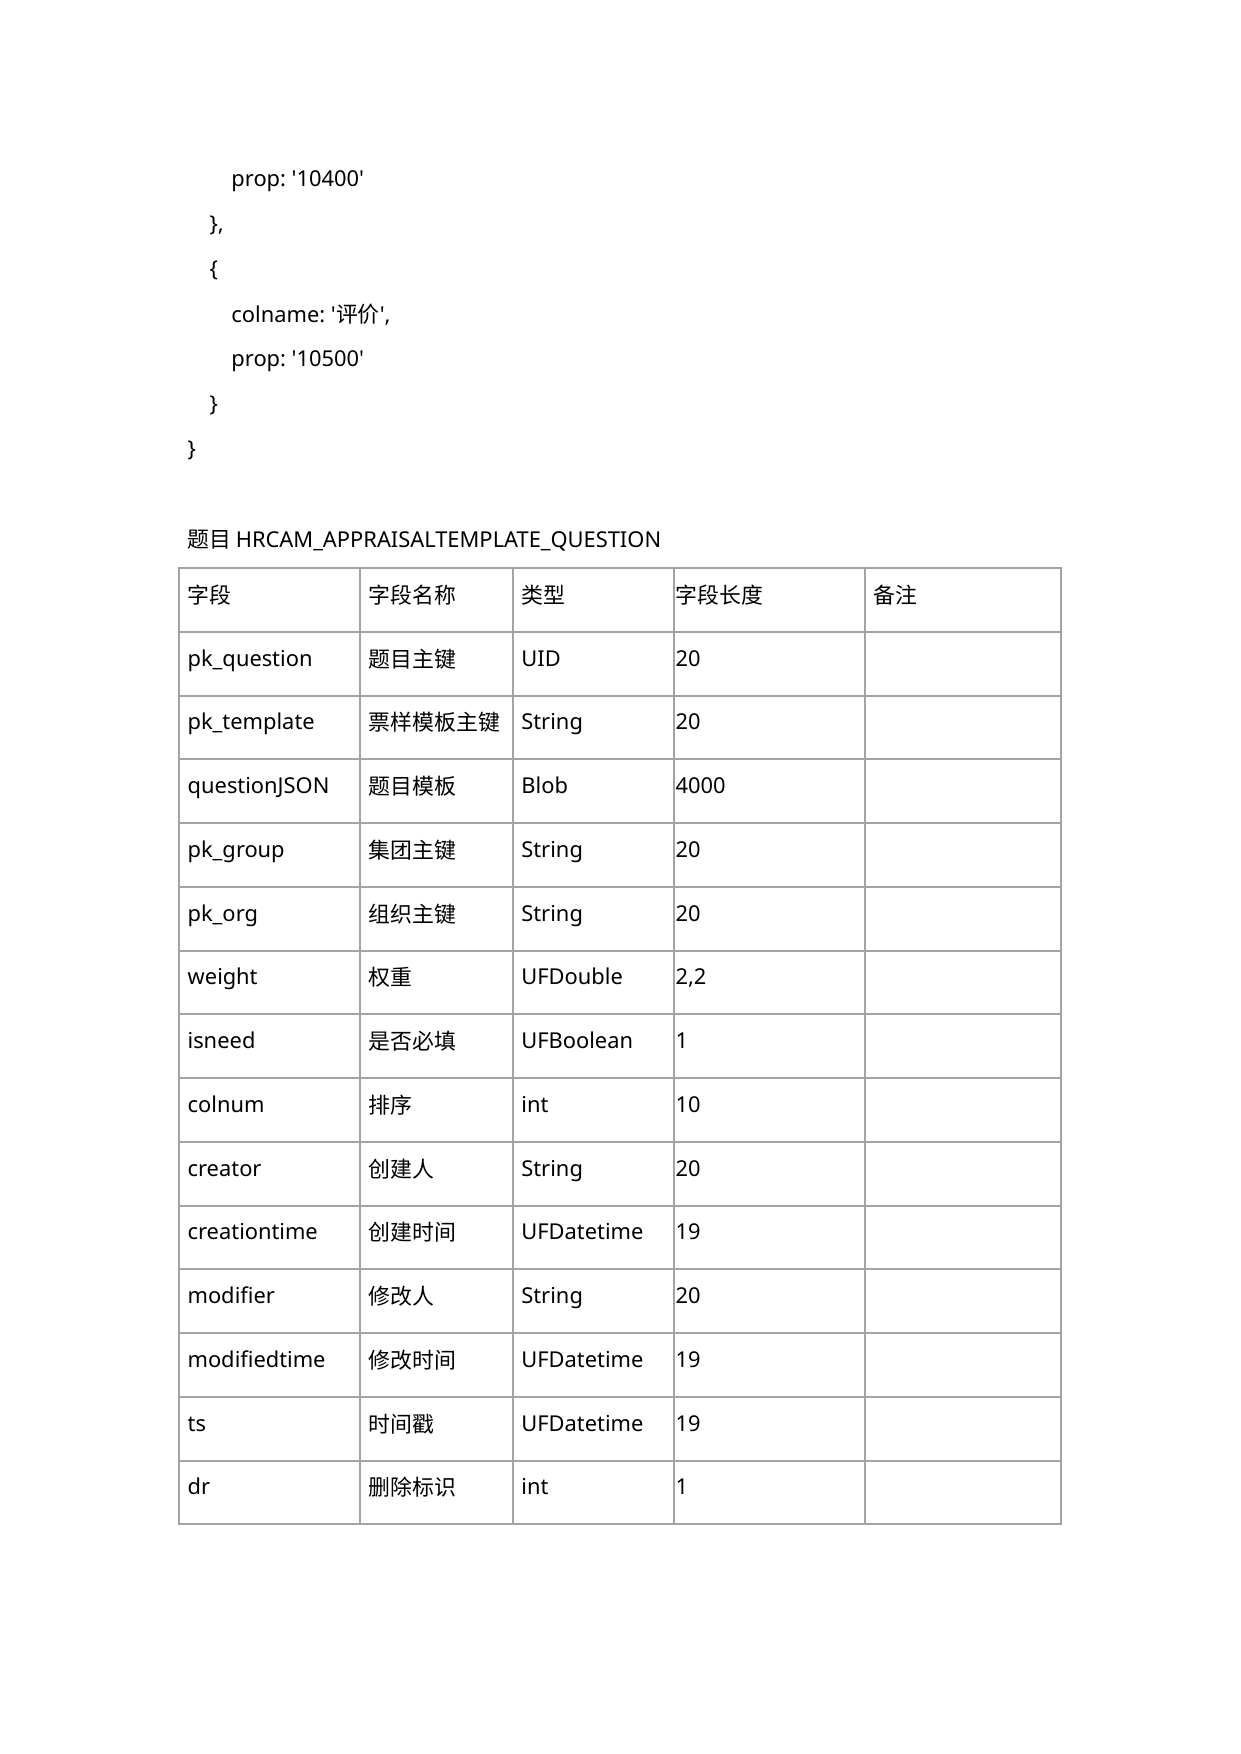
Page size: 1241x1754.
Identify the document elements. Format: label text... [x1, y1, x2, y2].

table_cell 是否必填 [361, 1015, 512, 1077]
table_cell [866, 888, 1060, 949]
table_cell pk_question [180, 633, 359, 694]
table_cell 1 [675, 1462, 864, 1523]
table_cell 修改时间 [361, 1334, 512, 1396]
table_cell modifier [180, 1270, 359, 1332]
table_cell [866, 697, 1060, 758]
table_header 字段 [180, 569, 359, 631]
table_cell 题目模板 [361, 760, 512, 822]
table_cell 1 [675, 1015, 864, 1077]
table_cell UID [514, 633, 673, 694]
text } [209, 387, 1053, 419]
table_cell weight [180, 952, 359, 1013]
text } [187, 432, 1053, 464]
table_cell [866, 1270, 1060, 1332]
table_cell int [514, 1462, 673, 1523]
table_cell 19 [675, 1334, 864, 1396]
table_cell Blob [514, 760, 673, 822]
table_cell 20 [675, 888, 864, 949]
table_cell [866, 1207, 1060, 1268]
table_cell [866, 1462, 1060, 1523]
table_cell 10 [675, 1079, 864, 1141]
table_cell pk_group [180, 824, 359, 886]
table_cell colnum [180, 1079, 359, 1141]
table_cell 19 [675, 1398, 864, 1459]
table_cell UFBoolean [514, 1015, 673, 1077]
table_cell pk_org [180, 888, 359, 949]
table_cell [866, 760, 1060, 822]
table_cell 题目主键 [361, 633, 512, 694]
table_header 类型 [514, 569, 673, 631]
table_cell 时间戳 [361, 1398, 512, 1459]
table_cell 20 [675, 1143, 864, 1204]
table_cell UFDatetime [514, 1398, 673, 1459]
table_cell String [514, 697, 673, 758]
table_cell 组织主键 [361, 888, 512, 949]
text prop: '10400' [231, 162, 1053, 194]
table_cell 20 [675, 1270, 864, 1332]
table_header 字段名称 [361, 569, 512, 631]
table_cell ts [180, 1398, 359, 1459]
table_cell 2,2 [675, 952, 864, 1013]
table_cell 票样模板主键 [361, 697, 512, 758]
table_cell 19 [675, 1207, 864, 1268]
text prop: '10500' [231, 342, 1053, 374]
table_cell 20 [675, 824, 864, 886]
table_header 字段长度 [675, 569, 864, 631]
table_cell dr [180, 1462, 359, 1523]
table_cell 20 [675, 697, 864, 758]
table_cell String [514, 1270, 673, 1332]
table_cell 排序 [361, 1079, 512, 1141]
table_cell 创建时间 [361, 1207, 512, 1268]
table_cell UFDatetime [514, 1207, 673, 1268]
text 题目HRCAM_APPRAISALTEMPLATE_QUESTION [187, 522, 1053, 554]
table_cell [866, 952, 1060, 1013]
table_cell String [514, 1143, 673, 1204]
table_cell String [514, 824, 673, 886]
table_header 备注 [866, 569, 1060, 631]
table_cell UFDouble [514, 952, 673, 1013]
table_cell creator [180, 1143, 359, 1204]
table_cell [866, 1079, 1060, 1141]
table_cell [866, 1015, 1060, 1077]
table_cell UFDatetime [514, 1334, 673, 1396]
table_cell modifiedtime [180, 1334, 359, 1396]
text { [209, 252, 1053, 284]
table_cell [866, 1398, 1060, 1459]
table_cell 删除标识 [361, 1462, 512, 1523]
table_cell 修改人 [361, 1270, 512, 1332]
table_cell creationtime [180, 1207, 359, 1268]
table_cell 创建人 [361, 1143, 512, 1204]
table_cell 20 [675, 633, 864, 694]
text colname: '评价', [231, 297, 1053, 329]
table_cell [866, 1143, 1060, 1204]
table_cell 权重 [361, 952, 512, 1013]
table_cell isneed [180, 1015, 359, 1077]
text }, [209, 207, 1053, 239]
table_cell pk_template [180, 697, 359, 758]
table_cell [866, 633, 1060, 694]
table_cell 4000 [675, 760, 864, 822]
table_cell int [514, 1079, 673, 1141]
table_cell String [514, 888, 673, 949]
table_cell 集团主键 [361, 824, 512, 886]
table_cell questionJSON [180, 760, 359, 822]
table_cell [866, 1334, 1060, 1396]
table_cell [866, 824, 1060, 886]
